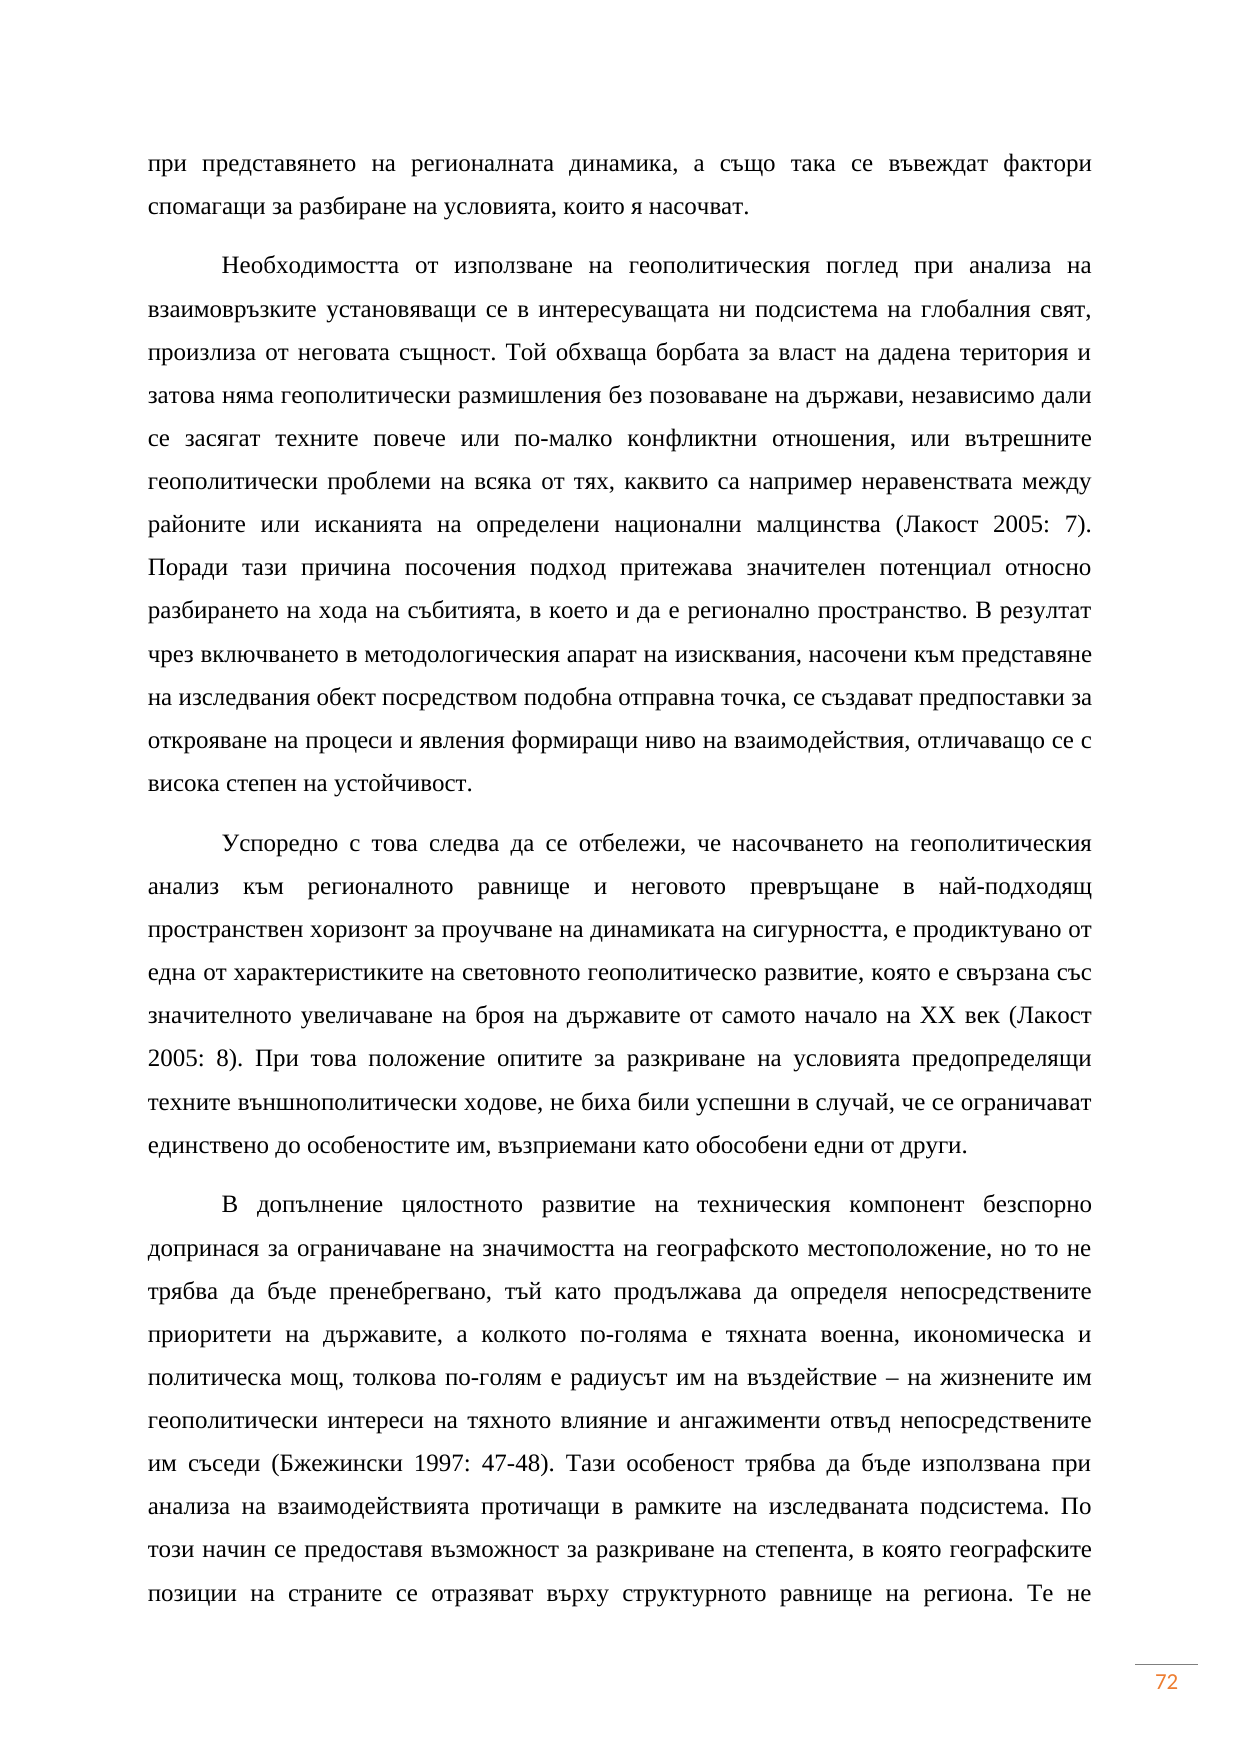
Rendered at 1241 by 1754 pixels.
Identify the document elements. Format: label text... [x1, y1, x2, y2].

text Необходимостта от използване на геополитическия поглед при анализа на взаимовръзките установяващи се в интересуващата ни подсистема на глобалния свят, произлиза от неговата същност. Той обхваща борбата за власт на дадена територия и затова няма геополитически размишления без позоваване на държави, независимо дали се засягат техните повече или по-малко конфликтни отношения, или вътрешните геополитически проблеми на всяка от тях, каквито са например неравенствата между районите или исканията на определени национални малцинства (Лакост 2005: 7). Поради тази причина посочения подход притежава значителен потенциал относно разбирането на хода на събитията, в което и да е регионално пространство. В резултат чрез включването в методологическия апарат на изисквания, насочени към представяне на изследвания обект посредством подобна отправна точка, се създават предпоставки за открояване на процеси и явления формиращи ниво на взаимодействия, отличаващо се с висока степен на устойчивост. [148, 251, 1093, 797]
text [148, 1189, 1093, 1606]
text Успоредно с това следва да се отбележи, че насочването на геополитическия анализ към регионалното равнище и неговото превръщане в най-подходящ пространствен хоризонт за проучване на динамиката на сигурността, е продиктувано от една от характеристиките на световното геополитическо развитие, която е свързана със значителното увеличаване на броя на държавите от самото начало на XX век (Лакост 2005: 8). При това положение опитите за разкриване на условията предопределящи техните външнополитически ходове, не биха били успешни в случай, че се ограничават единствено до особеностите им, възприемани като обособени едни от други. [148, 828, 1093, 1158]
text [148, 148, 1093, 219]
